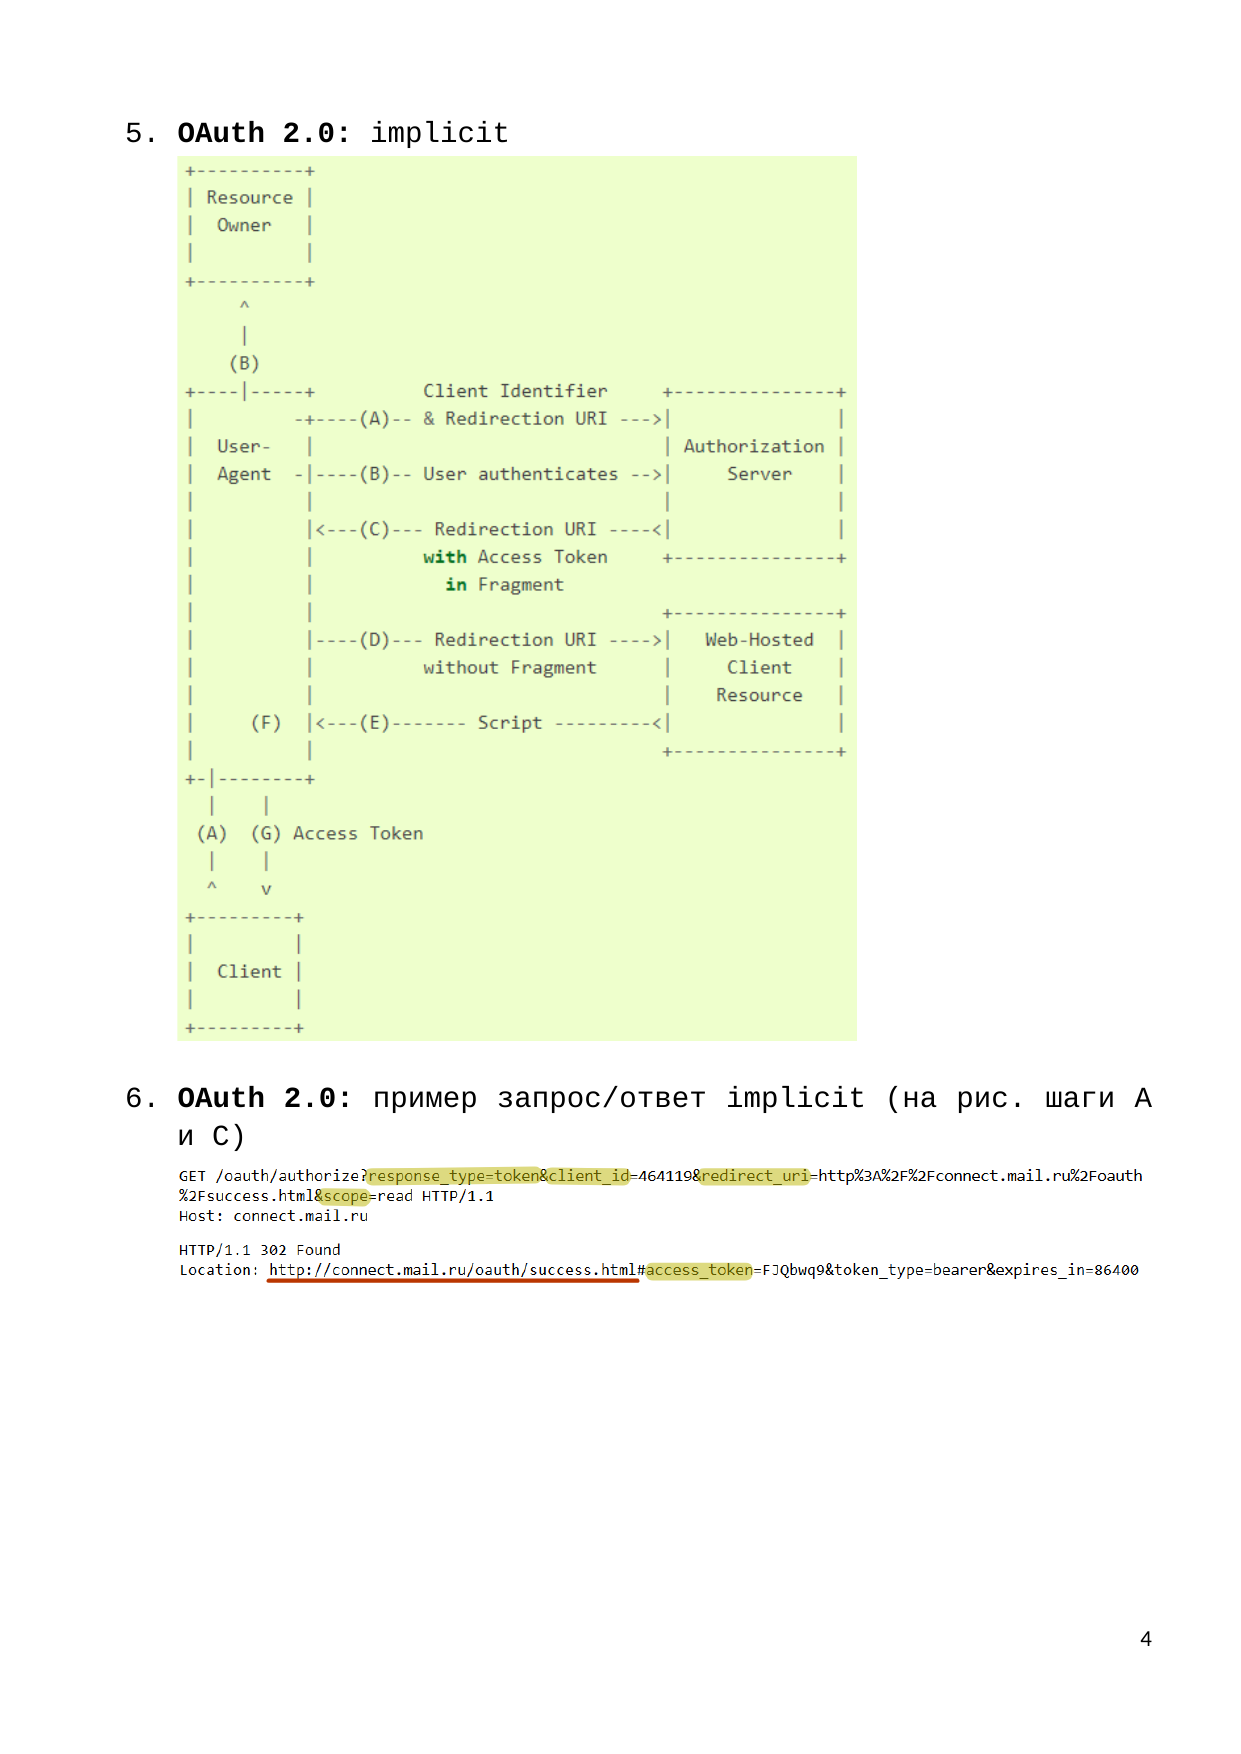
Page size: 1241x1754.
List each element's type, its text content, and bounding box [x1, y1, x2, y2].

picture [177, 1158, 1152, 1230]
picture [177, 156, 857, 1041]
list OAuth 2.0: implicit [177, 118, 1152, 151]
picture [177, 1234, 1152, 1292]
list OAuth 2.0: пример запрос/ответ implicit (на рис. шаги A и C) [177, 1083, 1152, 1154]
